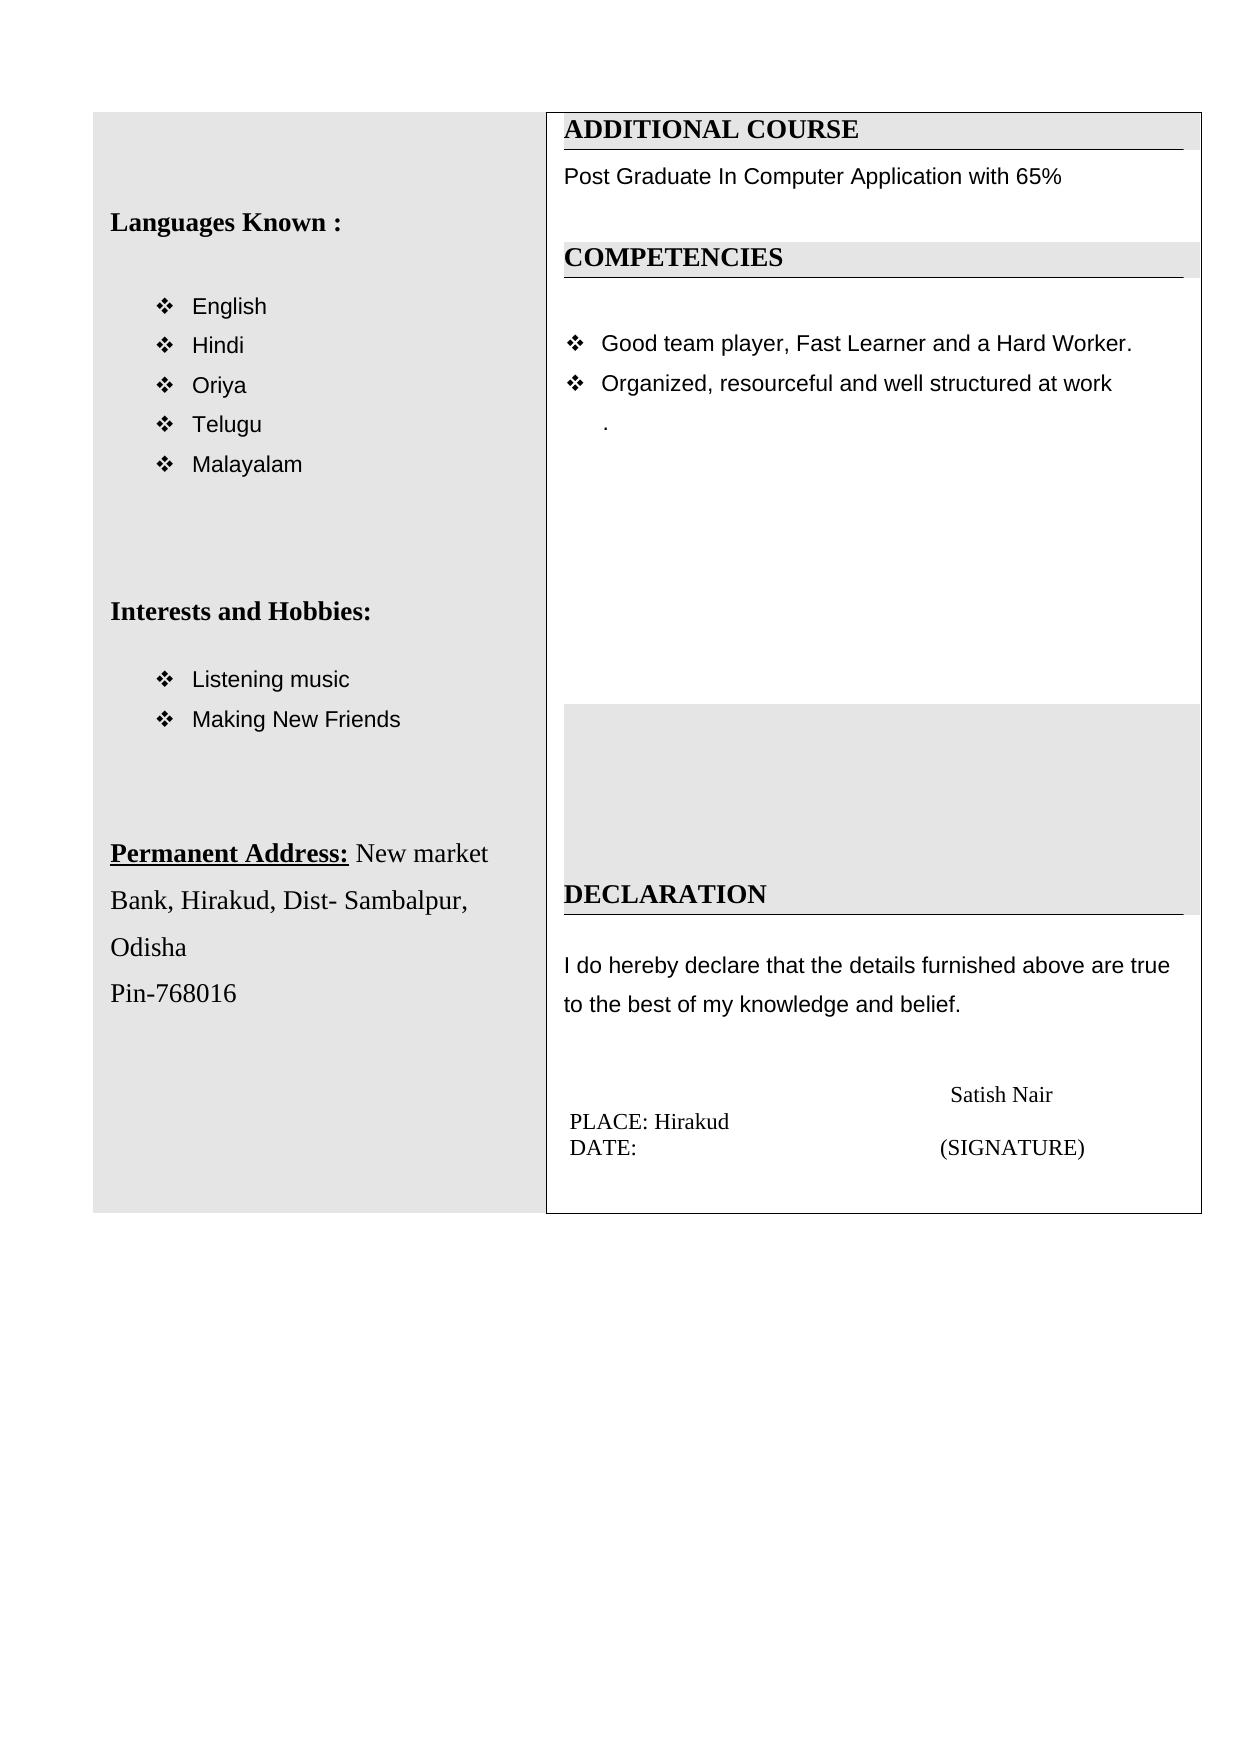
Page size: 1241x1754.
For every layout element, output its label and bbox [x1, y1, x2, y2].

table_header [93, 112, 546, 1213]
table_header [547, 113, 1201, 1213]
